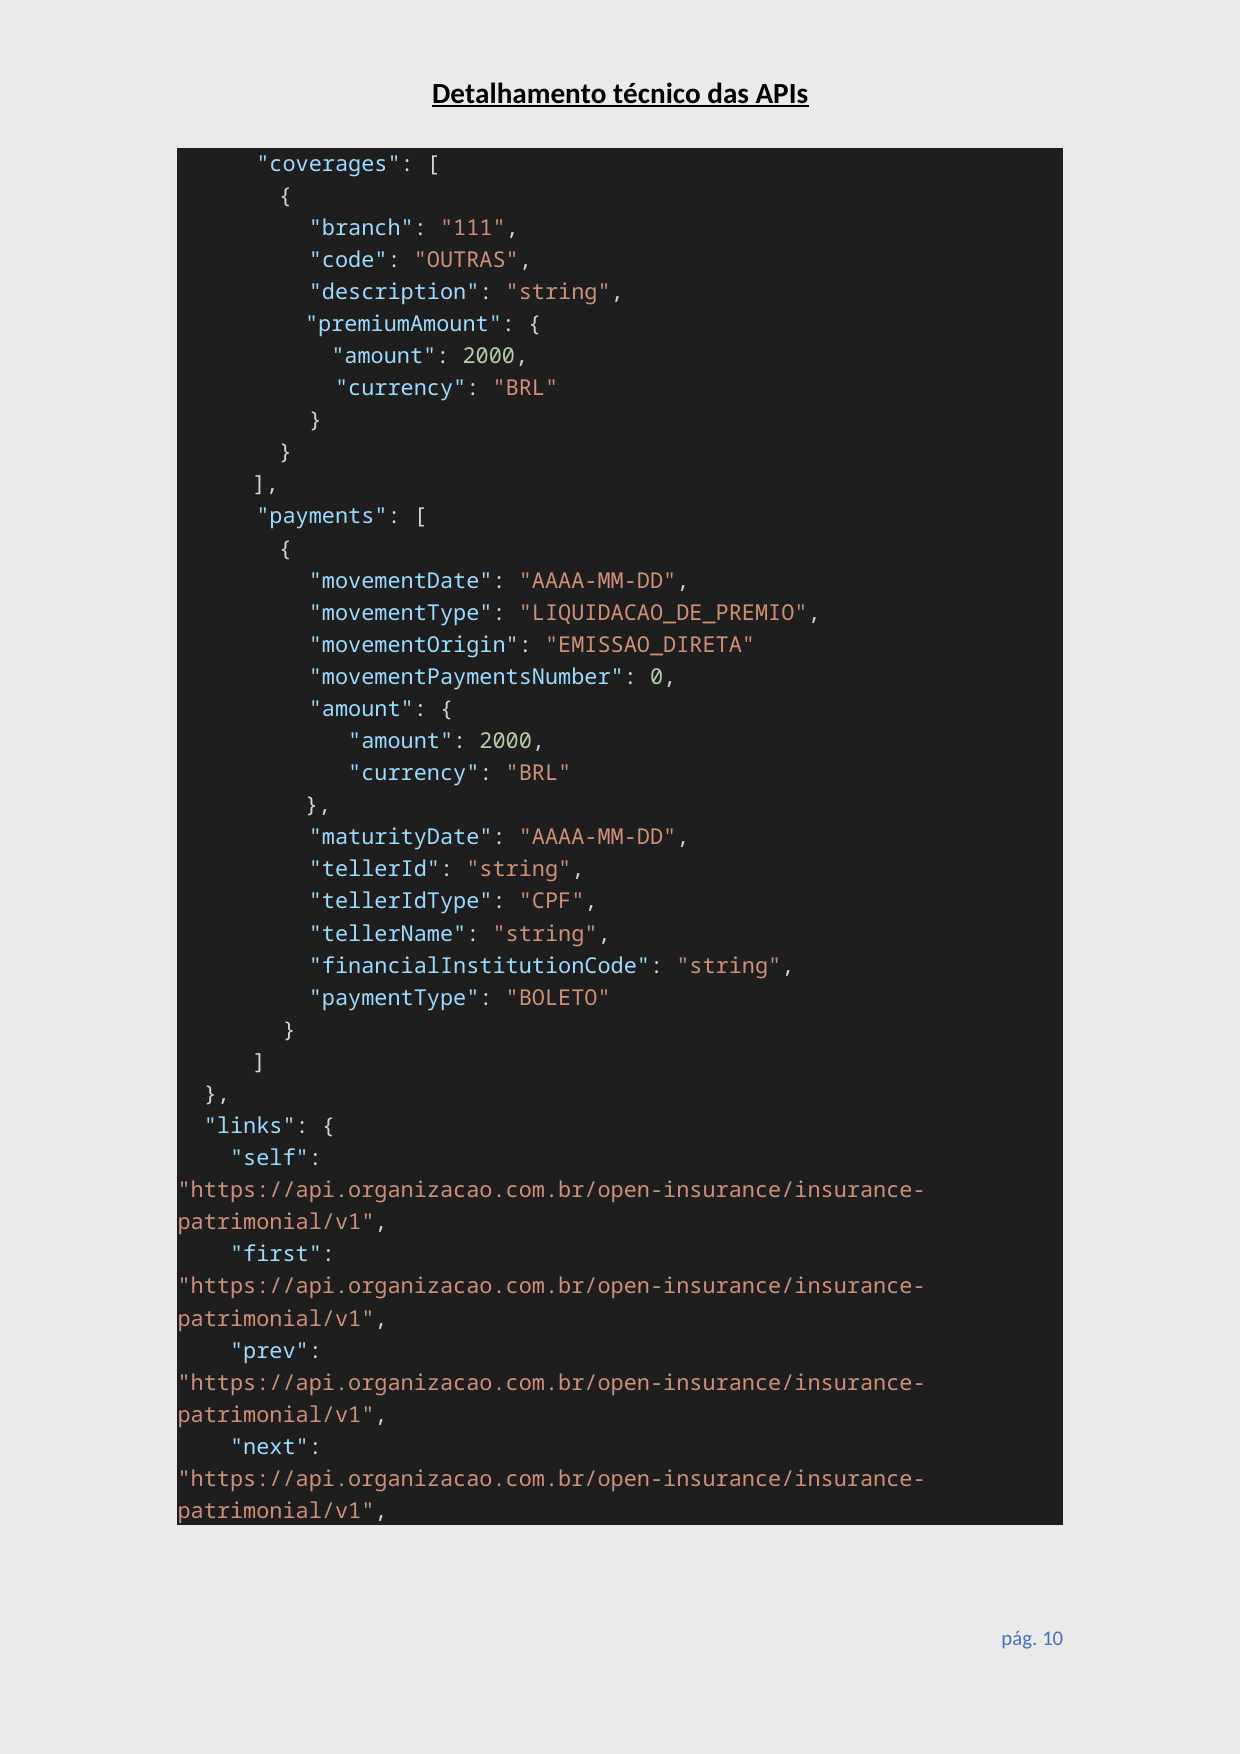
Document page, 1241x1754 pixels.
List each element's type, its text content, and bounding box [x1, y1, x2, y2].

text "tellerId": "string", [177, 853, 1063, 883]
text "currency": "BRL" [177, 757, 1063, 787]
text "movementDate": "AAAA-MM-DD", [177, 565, 1063, 594]
text "tellerIdType": "CPF", [177, 886, 1063, 915]
text "movementType": "LIQUIDACAO_DE_PREMIO", [177, 597, 1063, 627]
text "premiumAmount": { [177, 308, 1063, 338]
text } [177, 1014, 1063, 1044]
text "self": "https://api.organizacao.com.br/open-insurance/insurance-patrimonial/v1", [177, 1142, 1063, 1236]
text "amount": { [177, 693, 1063, 723]
text "movementOrigin": "EMISSAO_DIRETA" [177, 629, 1063, 659]
text "amount": 2000, [177, 725, 1063, 755]
text "currency": "BRL" [177, 372, 1063, 402]
text { [177, 180, 1063, 209]
text }, [177, 1078, 1063, 1108]
text ] [177, 1046, 1063, 1076]
text ], [177, 468, 1063, 498]
text }, [177, 789, 1063, 819]
text } [177, 404, 1063, 434]
text "amount": 2000, [177, 340, 1063, 370]
text "payments": [ [177, 501, 1063, 530]
text "movementPaymentsNumber": 0, [177, 661, 1063, 691]
text "coverages": [ [177, 148, 1063, 177]
text "financialInstitutionCode": "string", [177, 950, 1063, 979]
text "links": { [177, 1110, 1063, 1140]
text "tellerName": "string", [177, 918, 1063, 947]
text "next": "https://api.organizacao.com.br/open-insurance/insurance-patrimonial/v1", [177, 1431, 1063, 1525]
text "branch": "111", [177, 212, 1063, 242]
text "code": "OUTRAS", [177, 244, 1063, 274]
text { [177, 533, 1063, 562]
text } [177, 436, 1063, 466]
text "prev": "https://api.organizacao.com.br/open-insurance/insurance-patrimonial/v1", [177, 1335, 1063, 1429]
text "maturityDate": "AAAA-MM-DD", [177, 821, 1063, 851]
text "paymentType": "BOLETO" [177, 982, 1063, 1012]
text "description": "string", [177, 276, 1063, 306]
text "first": "https://api.organizacao.com.br/open-insurance/insurance-patrimonial/v1", [177, 1238, 1063, 1332]
